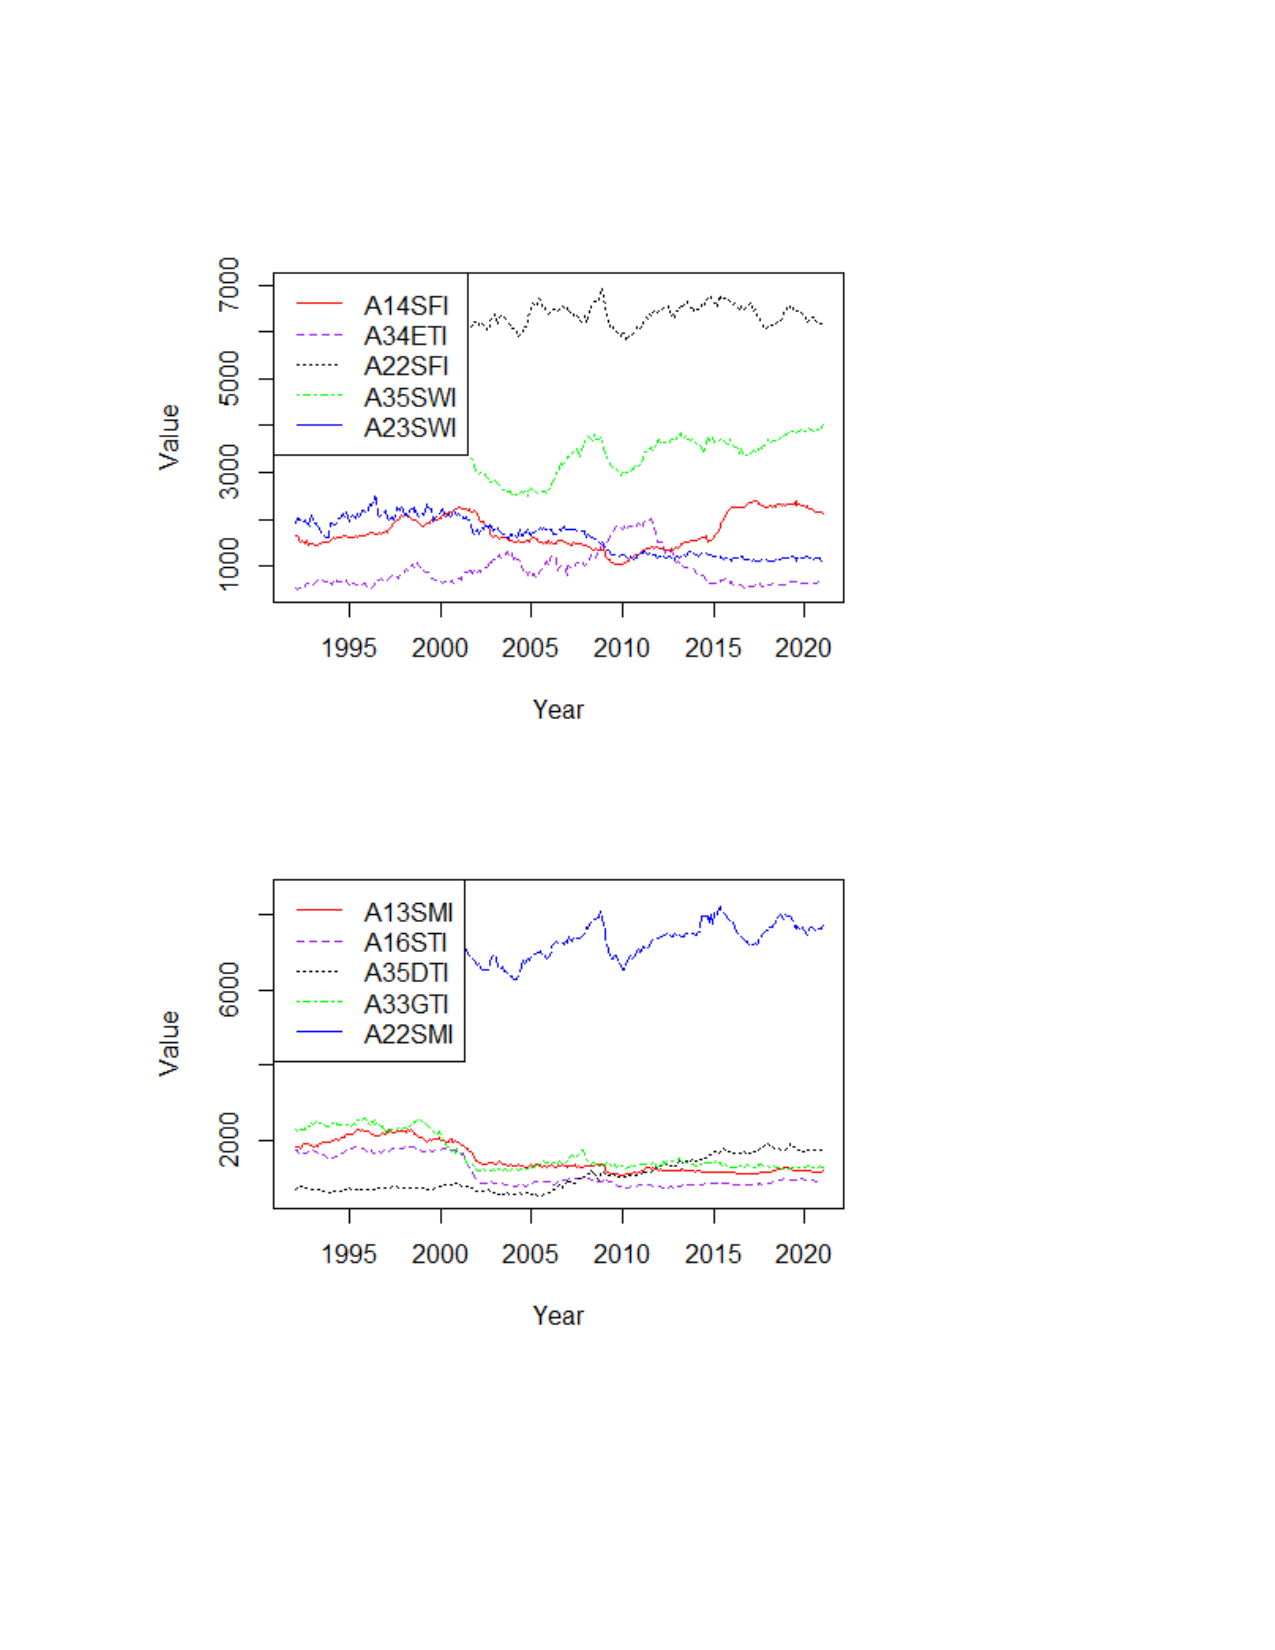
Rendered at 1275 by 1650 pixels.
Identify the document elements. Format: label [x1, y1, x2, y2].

picture [150, 150, 908, 1363]
